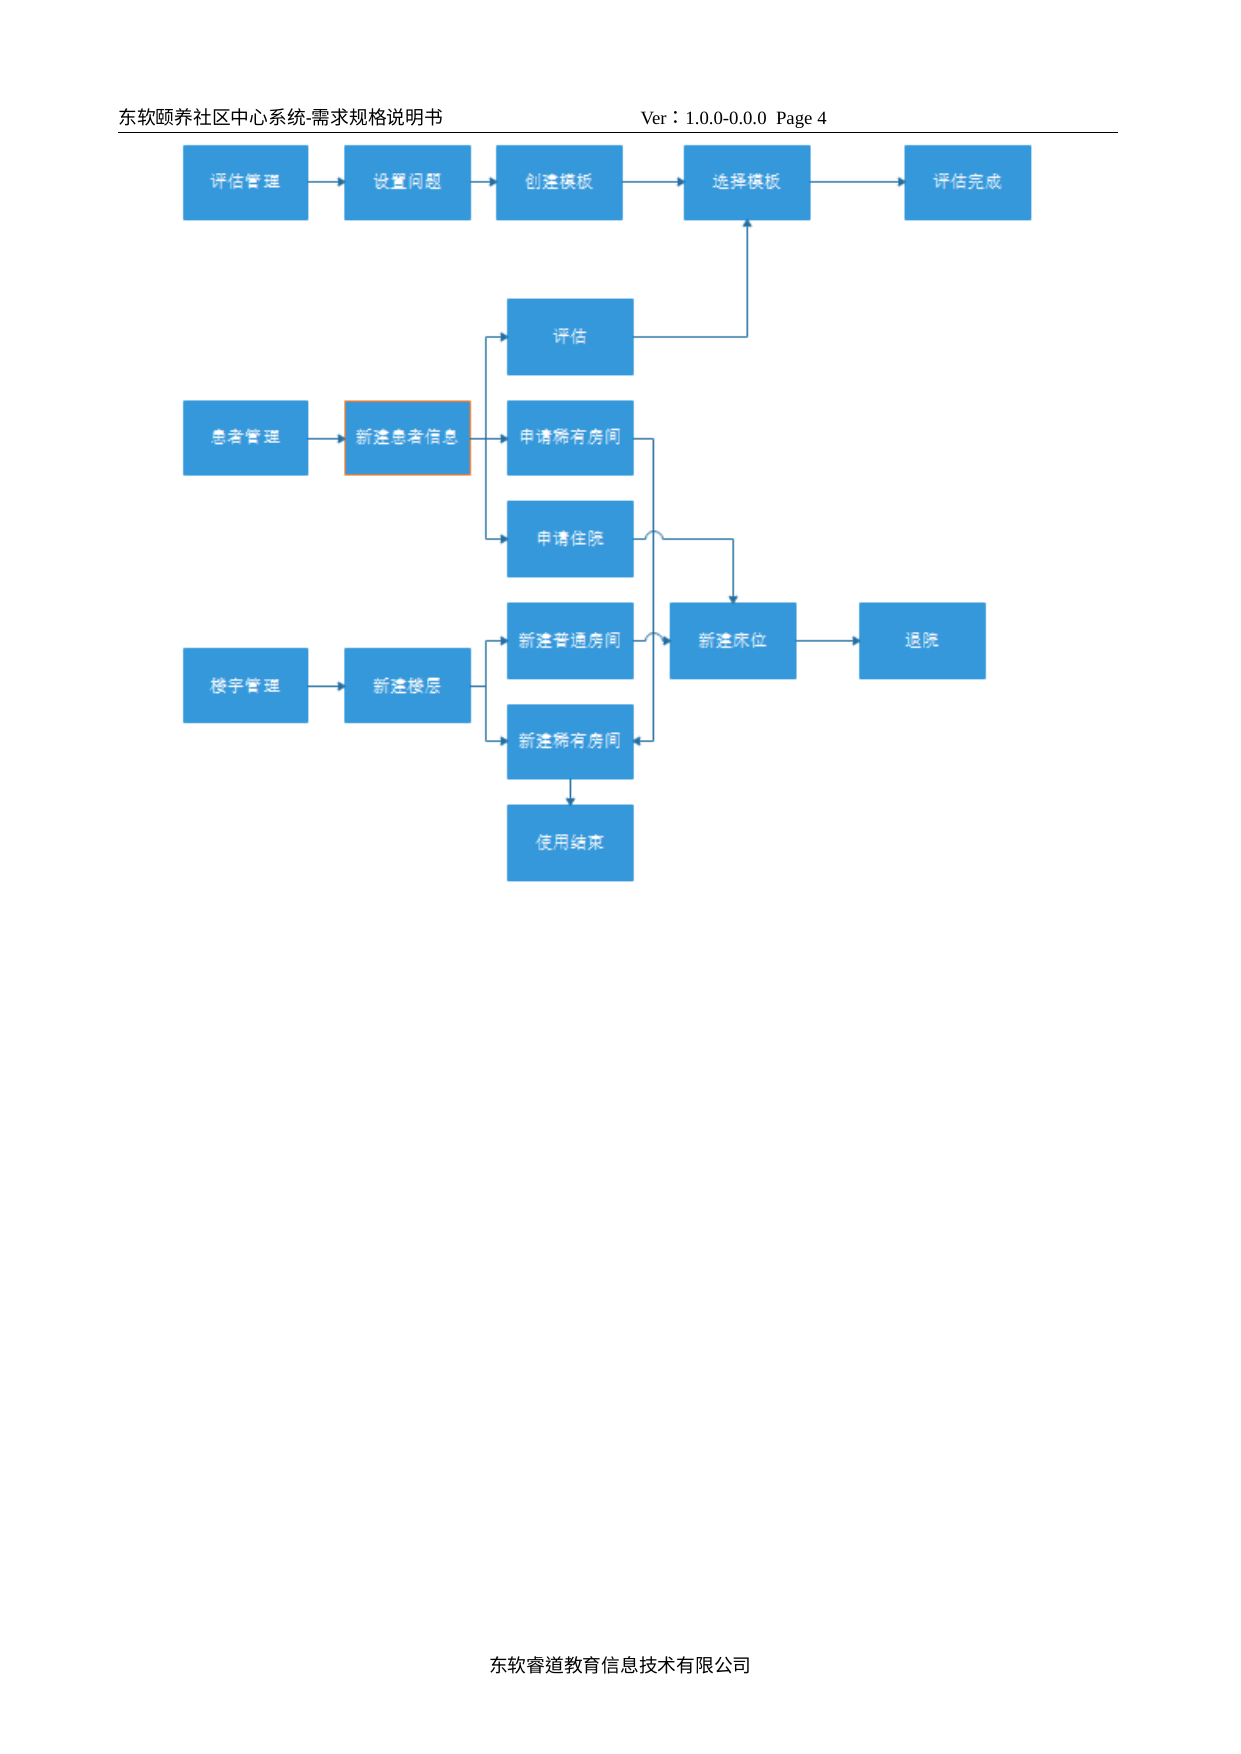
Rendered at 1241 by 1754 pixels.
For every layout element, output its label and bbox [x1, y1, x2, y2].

picture [174, 137, 1066, 891]
